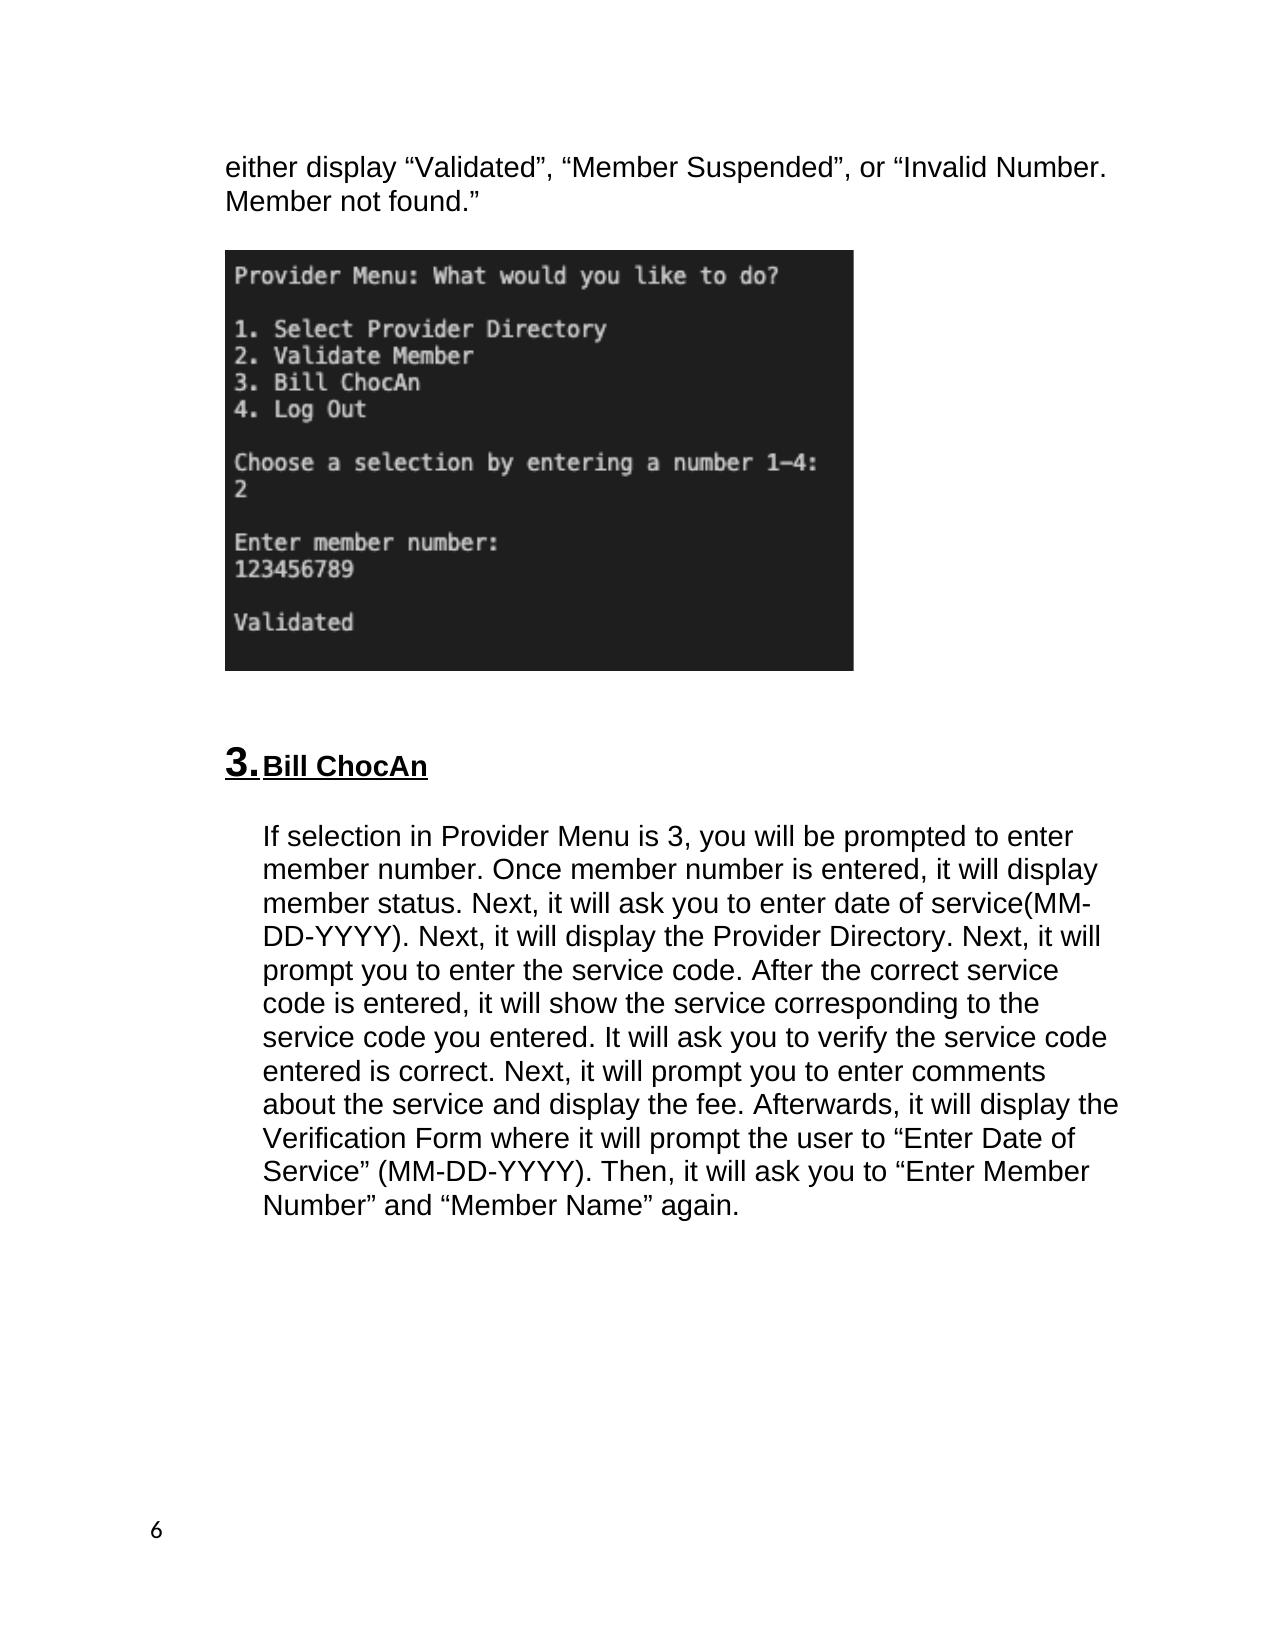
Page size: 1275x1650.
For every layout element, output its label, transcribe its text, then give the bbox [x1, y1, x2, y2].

picture [225, 250, 854, 671]
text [225, 150, 1125, 217]
list If selection in Provider Menu is 3, you will be prompted to enter member number. Once member number is entered, it will display member status. Next, it will ask you to enter date of service(MM-DD-YYYY). Next, it will display the Provider Directory. Next, it will prompt you to enter the service code. After the correct service code is entered, it will show the service corresponding to the service code you entered. It will ask you to verify the service code entered is correct. Next, it will prompt you to enter comments about the service and display the fee. Afterwards, it will display the Verification Form where it will prompt the user to “Enter Date of Service” (MM-DD-YYYY). Then, it will ask you to “Enter Member Number” and “Member Name” again. [262, 819, 1125, 1221]
list Bill ChocAn [225, 737, 1125, 785]
